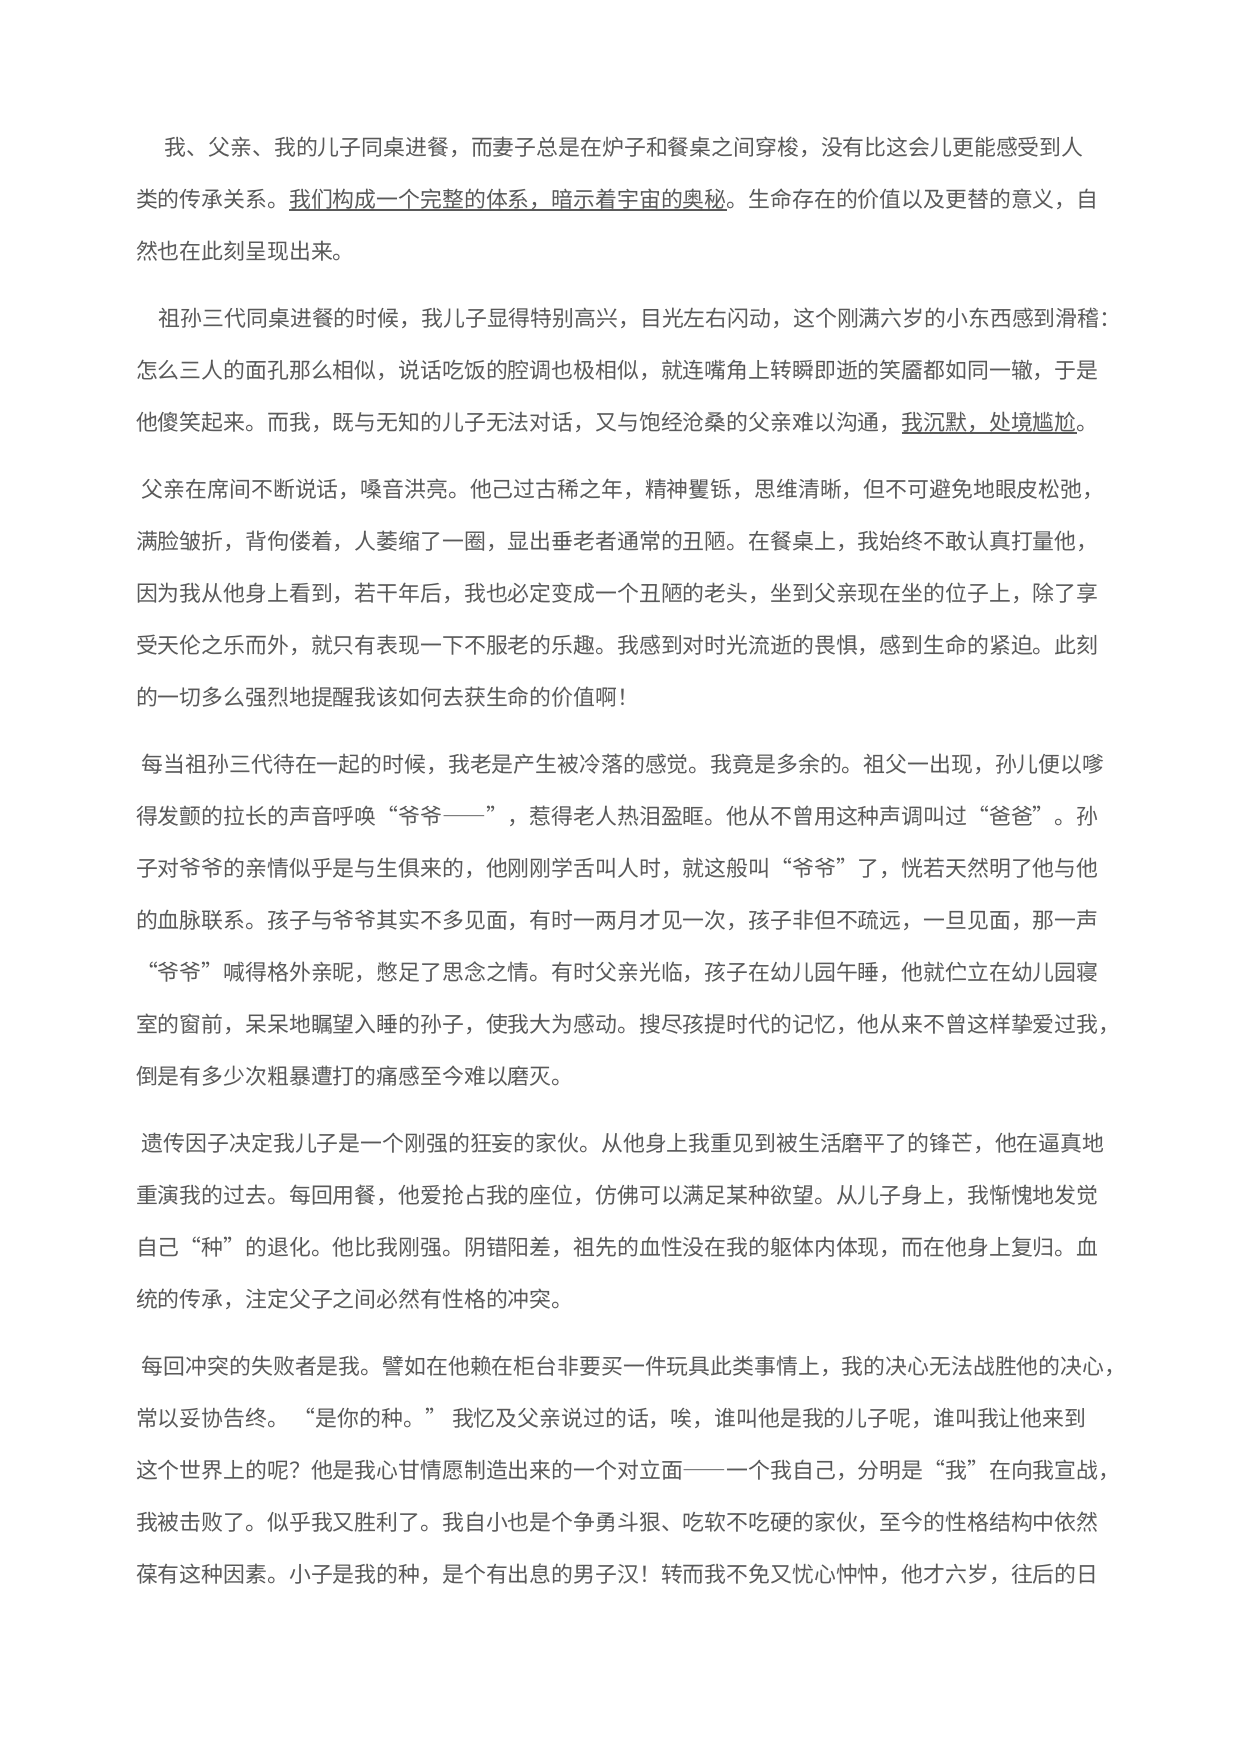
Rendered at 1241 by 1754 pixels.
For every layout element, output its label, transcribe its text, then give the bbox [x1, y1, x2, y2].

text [136, 1348, 1104, 1589]
text 祖孙三代同桌进餐的时候，我儿子显得特别高兴，目光左右闪动，这个刚满六岁的小东西感到滑稽：怎么三人的面孔那么相似，说话吃饭的腔调也极相似，就连嘴角上转瞬即逝的笑靥都如同一辙，于是他傻笑起来。而我，既与无知的儿子无法对话，又与饱经沧桑的父亲难以沟通，我沉默，处境尴尬。 [136, 301, 1104, 437]
text 我、父亲、我的儿子同桌进餐，而妻子总是在炉子和餐桌之间穿梭，没有比这会儿更能感受到人类的传承关系。我们构成一个完整的体系，暗示着宇宙的奥秘。生命存在的价值以及更替的意义，自然也在此刻呈现出来。 [136, 129, 1104, 266]
text 父亲在席间不断说话，嗓音洪亮。他己过古稀之年，精神矍铄，思维清晰，但不可避免地眼皮松弛，满脸皱折，背佝偻着，人萎缩了一圈，显出垂老者通常的丑陋。在餐桌上，我始终不敢认真打量他，因为我从他身上看到，若干年后，我也必定变成一个丑陋的老头，坐到父亲现在坐的位子上，除了享受天伦之乐而外，就只有表现一下不服老的乐趣。我感到对时光流逝的畏惧，感到生命的紧迫。此刻的一切多么强烈地提醒我该如何去获生命的价值啊！ [136, 472, 1104, 712]
text 遗传因子决定我儿子是一个刚强的狂妄的家伙。从他身上我重见到被生活磨平了的锋芒，他在逼真地重演我的过去。每回用餐，他爱抢占我的座位，仿佛可以满足某种欲望。从儿子身上，我惭愧地发觉自己“种”的退化。他比我刚强。阴错阳差，祖先的血性没在我的躯体内体现，而在他身上复归。血统的传承，注定父子之间必然有性格的冲突。 [136, 1126, 1104, 1314]
text 每当祖孙三代待在一起的时候，我老是产生被冷落的感觉。我竟是多余的。祖父一出现，孙儿便以嗲得发颤的拉长的声音呼唤“爷爷——”，惹得老人热泪盈眶。他从不曾用这种声调叫过“爸爸”。孙子对爷爷的亲情似乎是与生俱来的，他刚刚学舌叫人时，就这般叫“爷爷”了，恍若天然明了他与他的血脉联系。孩子与爷爷其实不多见面，有时一两月才见一次，孩子非但不疏远，一旦见面，那一声“爷爷”喊得格外亲昵，憋足了思念之情。有时父亲光临，孩子在幼儿园午睡，他就伫立在幼儿园寝室的窗前，呆呆地瞩望入睡的孙子，使我大为感动。搜尽孩提时代的记忆，他从来不曾这样挚爱过我，倒是有多少次粗暴遭打的痛感至今难以磨灭。 [136, 747, 1104, 1091]
